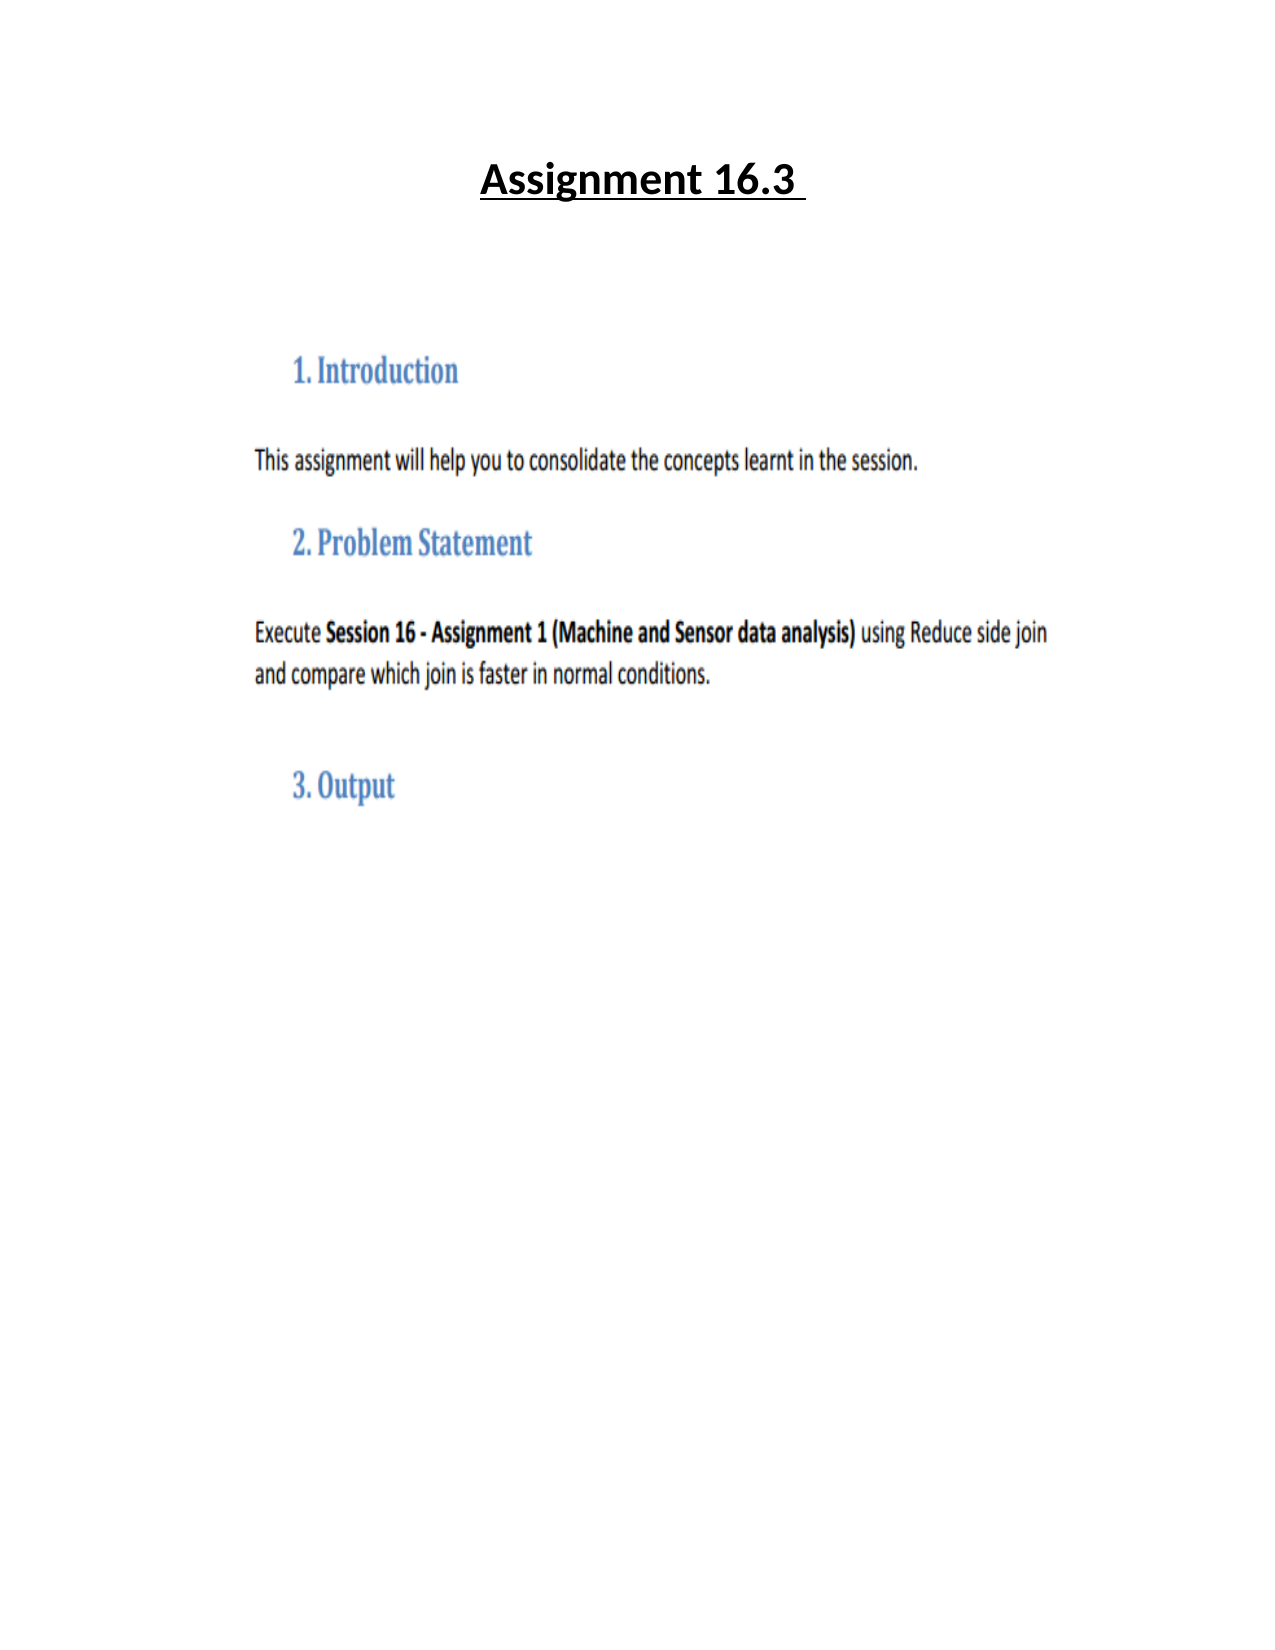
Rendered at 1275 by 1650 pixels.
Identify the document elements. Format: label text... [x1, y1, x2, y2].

picture [150, 257, 1158, 817]
text Assignment 16.3 [150, 150, 1125, 206]
